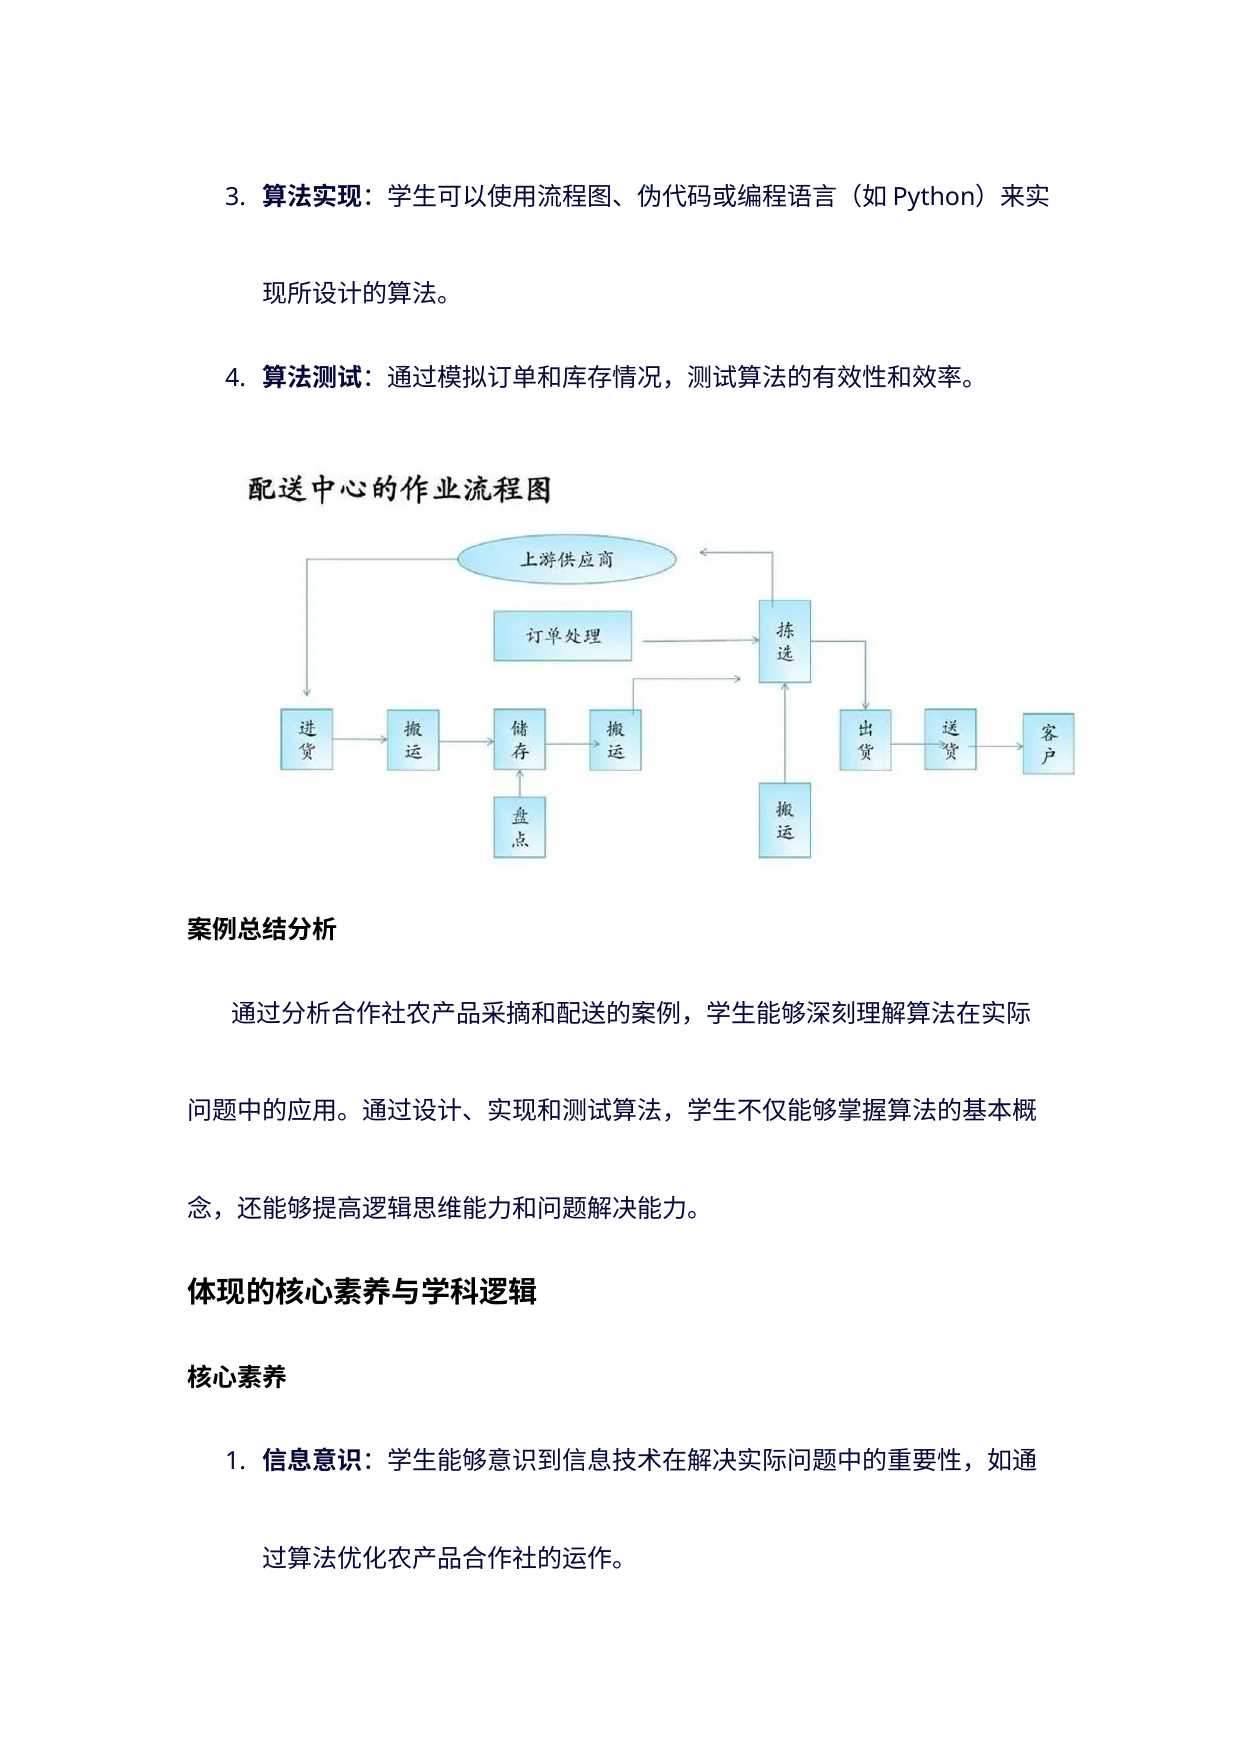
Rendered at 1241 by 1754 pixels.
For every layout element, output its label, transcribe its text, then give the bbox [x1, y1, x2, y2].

list 信息意识：学生能够意识到信息技术在解决实际问题中的重要性，如通过算法优化农产品合作社的运作。 [225, 1426, 1053, 1589]
text 体现的核心素养与学科逻辑 [187, 1257, 1053, 1322]
text 案例总结分析 [187, 896, 1053, 961]
text 核心素养 [187, 1343, 1053, 1408]
text 通过分析合作社农产品采摘和配送的案例，学生能够深刻理解算法在实际问题中的应用。通过设计、实现和测试算法，学生不仅能够掌握算法的基本概念，还能够提高逻辑思维能力和问题解决能力。 [187, 979, 1053, 1239]
list 算法实现：学生可以使用流程图、伪代码或编程语言（如Python）来实现所设计的算法。 [225, 162, 1053, 324]
list 算法测试：通过模拟订单和库存情况，测试算法的有效性和效率。 [225, 343, 1053, 408]
picture [225, 425, 1091, 867]
